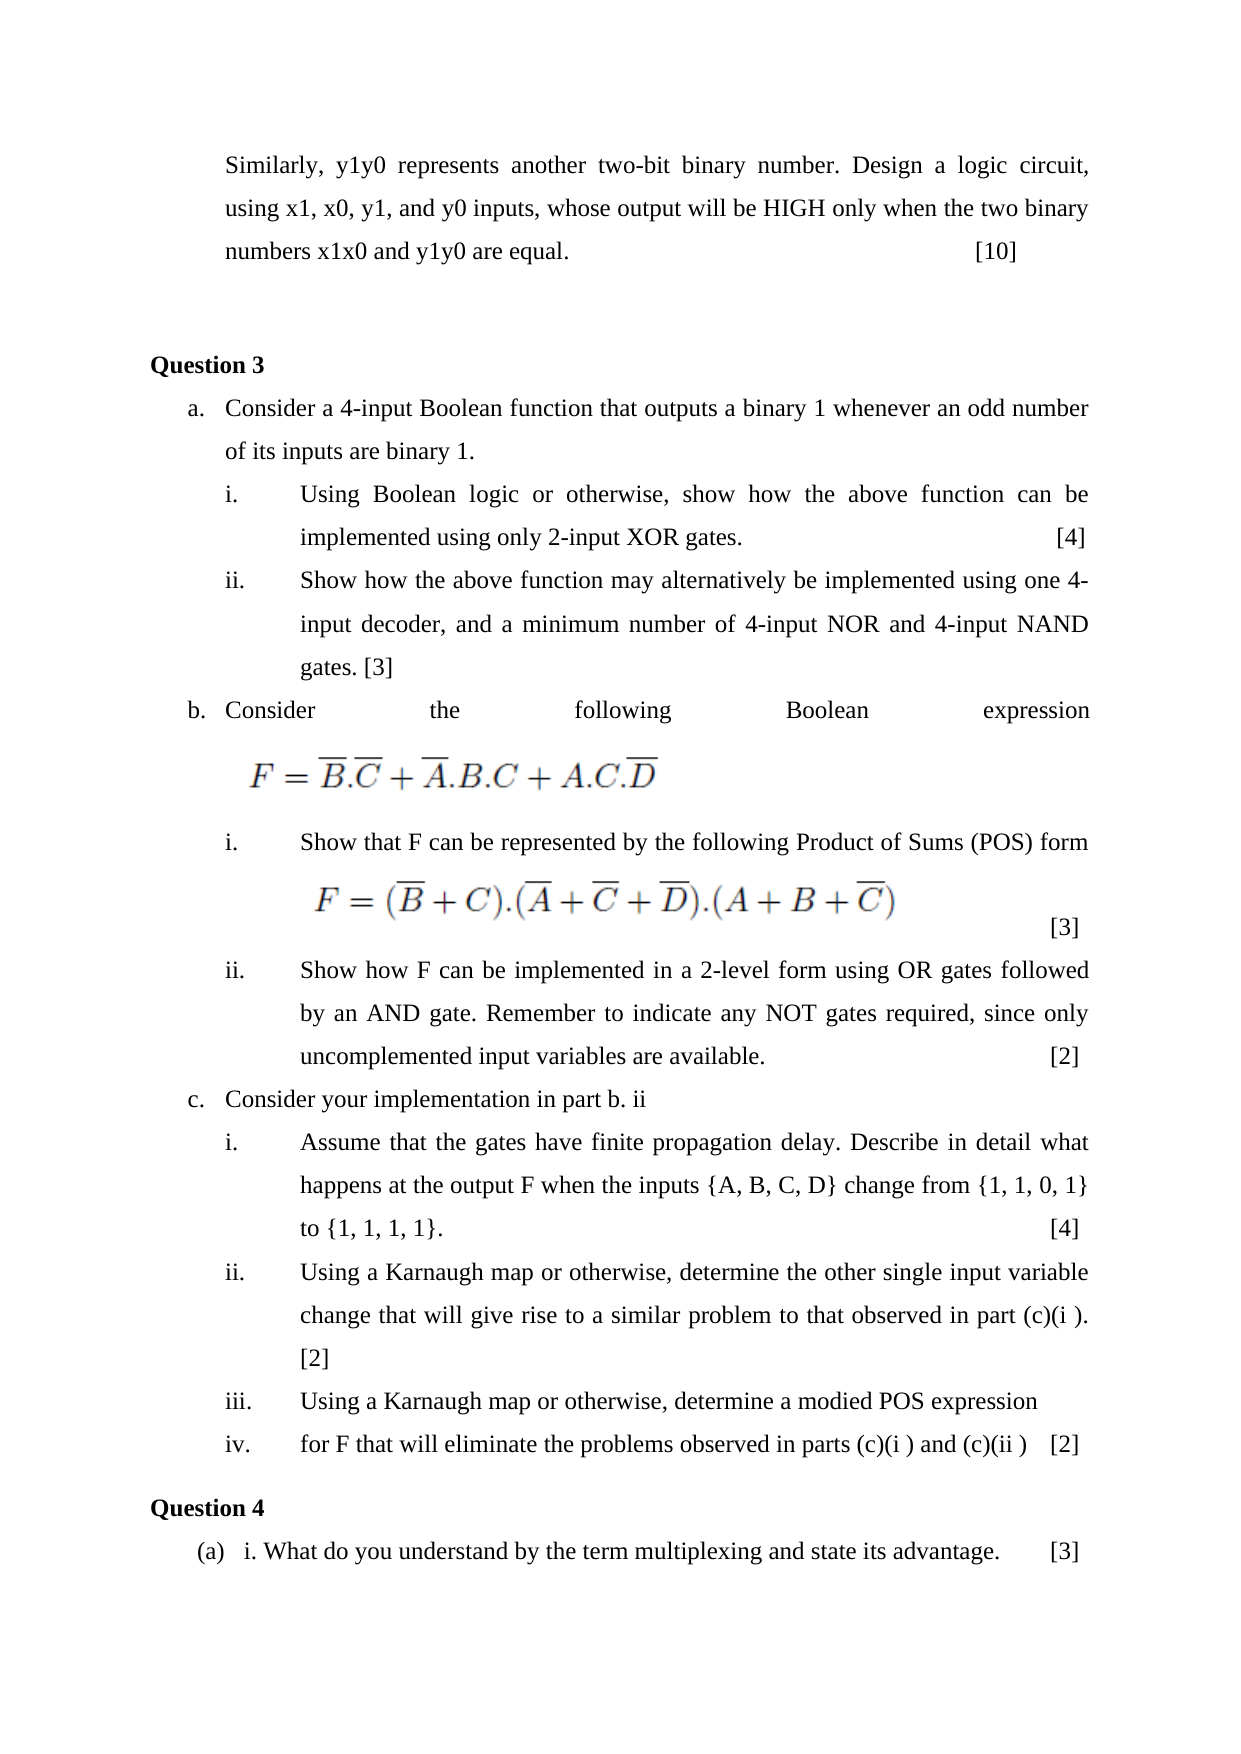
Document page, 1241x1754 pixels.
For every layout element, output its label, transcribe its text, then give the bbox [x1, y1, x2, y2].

list Show how the above function may alternatively be implemented using one 4-input decoder, and a minimum number of 4-input NOR and 4-input NAND gates. [3] [225, 566, 1090, 681]
list Using a Karnaugh map or otherwise, determine a modied POS expression [225, 1386, 1090, 1415]
list i. What do you understand by the term multiplexing and state its advantage. [3] [197, 1536, 1090, 1565]
picture [225, 737, 680, 813]
list for F that will eliminate the problems observed in parts (c)(i ) and (c)(ii ) [2] [225, 1429, 1090, 1458]
text Question 3 [150, 350, 1090, 379]
list Show how F can be implemented in a 2-level form using OR gates followed by an AND gate. Remember to indicate any NOT gates required, since only uncomplemented input variables are available. [2] [225, 955, 1090, 1070]
list Question 4 [150, 1493, 1090, 1522]
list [187, 150, 1090, 265]
picture [300, 869, 914, 935]
list Consider a 4-input Boolean function that outputs a binary 1 whenever an odd number of its inputs are binary 1. [187, 393, 1090, 465]
list Consider your implementation in part b. ii [187, 1084, 1090, 1113]
list Using a Karnaugh map or otherwise, determine the other single input variable change that will give rise to a similar problem to that observed in part (c)(i ). [2] [225, 1257, 1090, 1372]
list Using Boolean logic or otherwise, show how the above function can be implemented using only 2-input XOR gates. [4] [225, 479, 1090, 551]
list Assume that the gates have finite propagation delay. Describe in detail what happens at the output F when the inputs {A, B, C, D} change from {1, 1, 0, 1} to {1, 1, 1, 1}. [4] [225, 1127, 1090, 1242]
